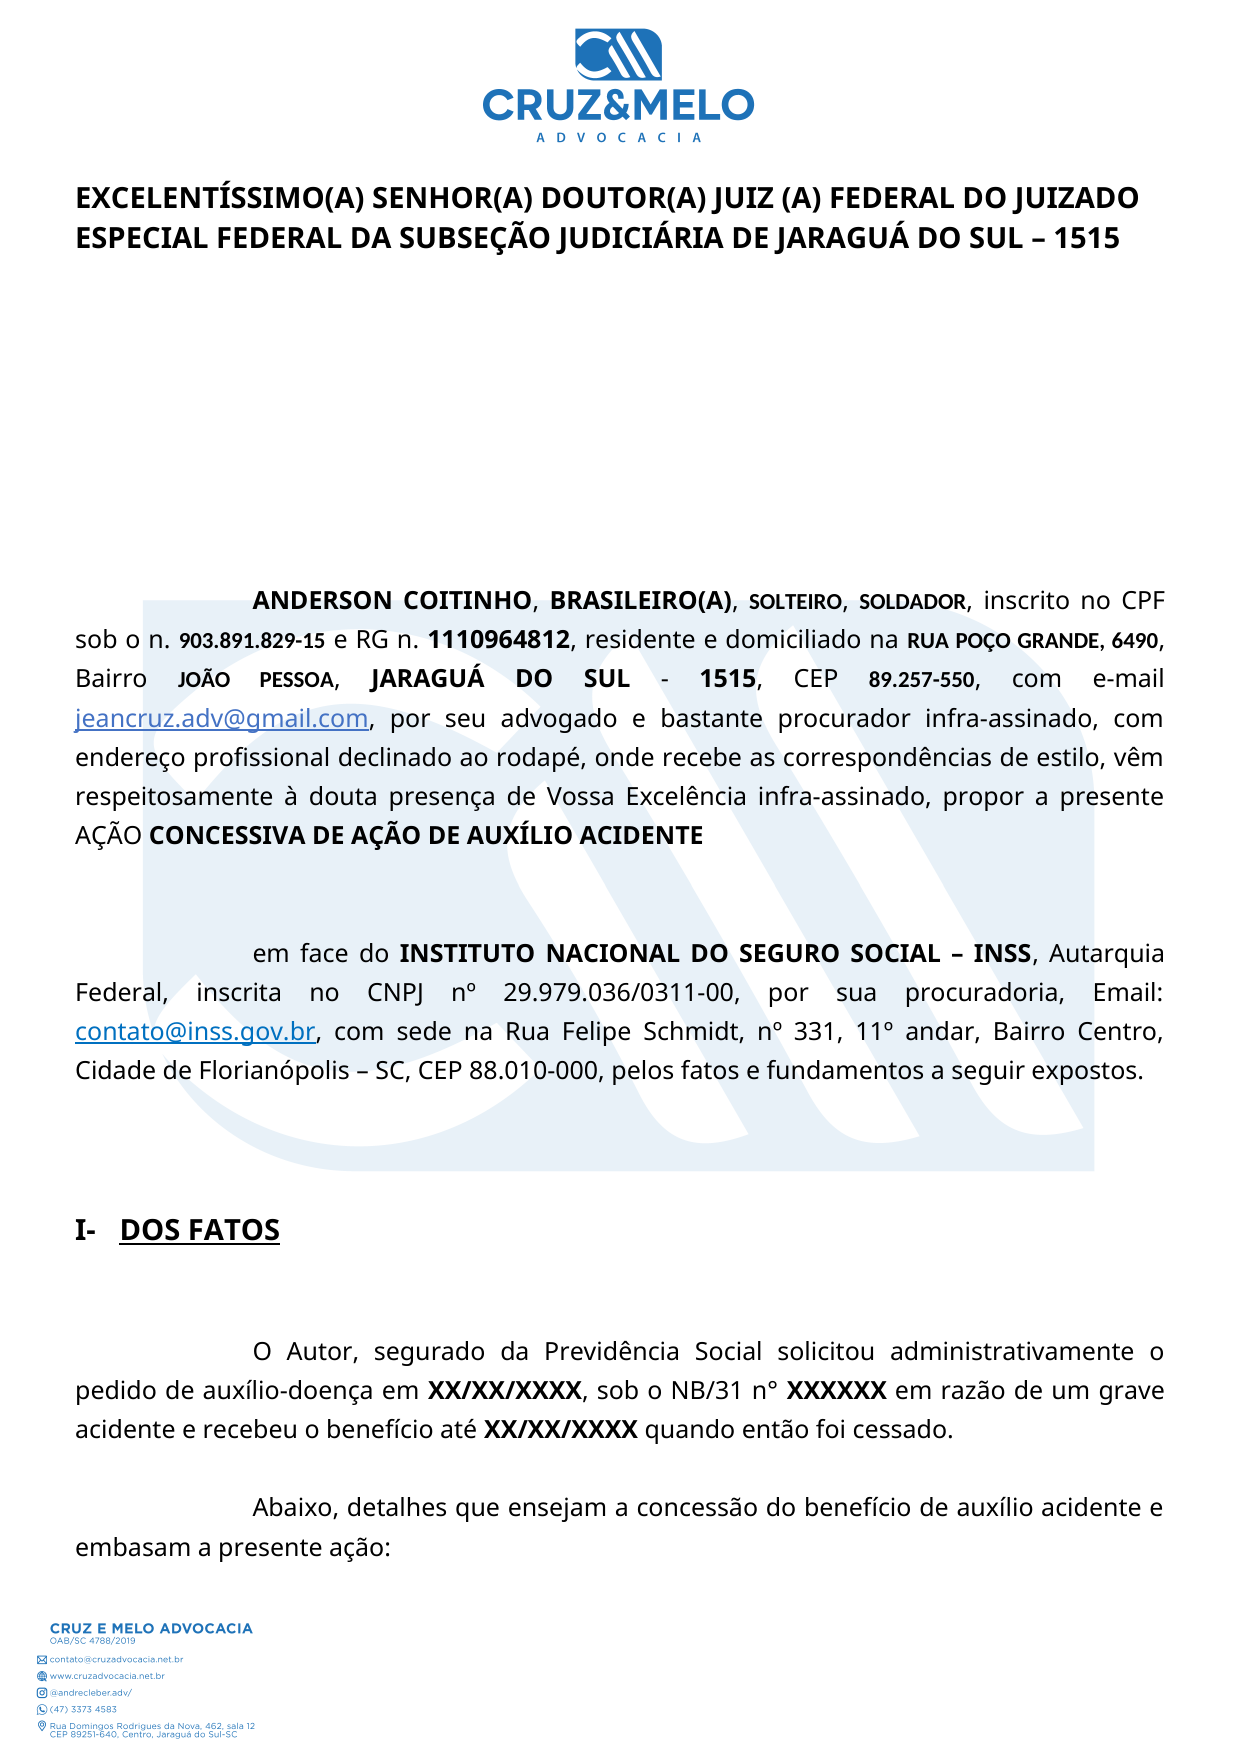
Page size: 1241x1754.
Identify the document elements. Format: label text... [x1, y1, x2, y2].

text em face do INSTITUTO NACIONAL DO SEGURO SOCIAL – INSS, Autarquia Federal, inscrita no CNPJ nº 29.979.036/0311-00, por sua procuradoria, Email: contato@inss.gov.br, com sede na Rua Felipe Schmidt, nº 331, 11º andar, Bairro Centro, Cidade de Florianópolis – SC, CEP 88.010-000, pelos fatos e fundamentos a seguir expostos. [75, 935, 1165, 1087]
text Abaixo, detalhes que ensejam a concessão do benefício de auxílio acidente e embasam a presente ação: [75, 1490, 1165, 1563]
text ANDERSON COITINHO, BRASILEIRO(A), SOLTEIRO, SOLDADOR, inscrito no CPF sob o n. 903.891.829-15 e RG n. 1110964812, residente e domiciliado na RUA POÇO GRANDE, 6490 , Bairro JOÃO PESSOA, JARAGUÁ DO SUL - 1515, CEP 89.257-550, com e-mail jeancruz.adv@gmail.com, por seu advogado e bastante procurador infra-assinado, com endereço profissional declinado ao rodapé, onde recebe as correspondências de estilo, vêm respeitosamente à douta presença de Vossa Excelência infra-assinado, propor a presente AÇÃO CONCESSIVA DE AÇÃO DE AUXÍLIO ACIDENTE [75, 583, 1165, 852]
text EXCELENTÍSSIMO(A) SENHOR(A) DOUTOR(A) JUIZ (A) FEDERAL DO JUIZADO ESPECIAL FEDERAL DA SUBSEÇÃO JUDICIÁRIA DE JARAGUÁ DO SUL – 1515 [75, 177, 1165, 257]
list DOS FATOS [75, 1209, 1165, 1249]
picture [0, 8, 1239, 1754]
text O Autor, segurado da Previdência Social solicitou administrativamente o pedido de auxílio-doença em XX/XX/XXXX, sob o NB/31 n° XXXXXX em razão de um grave acidente e recebeu o benefício até XX/XX/XXXX quando então foi cessado. [75, 1333, 1165, 1446]
